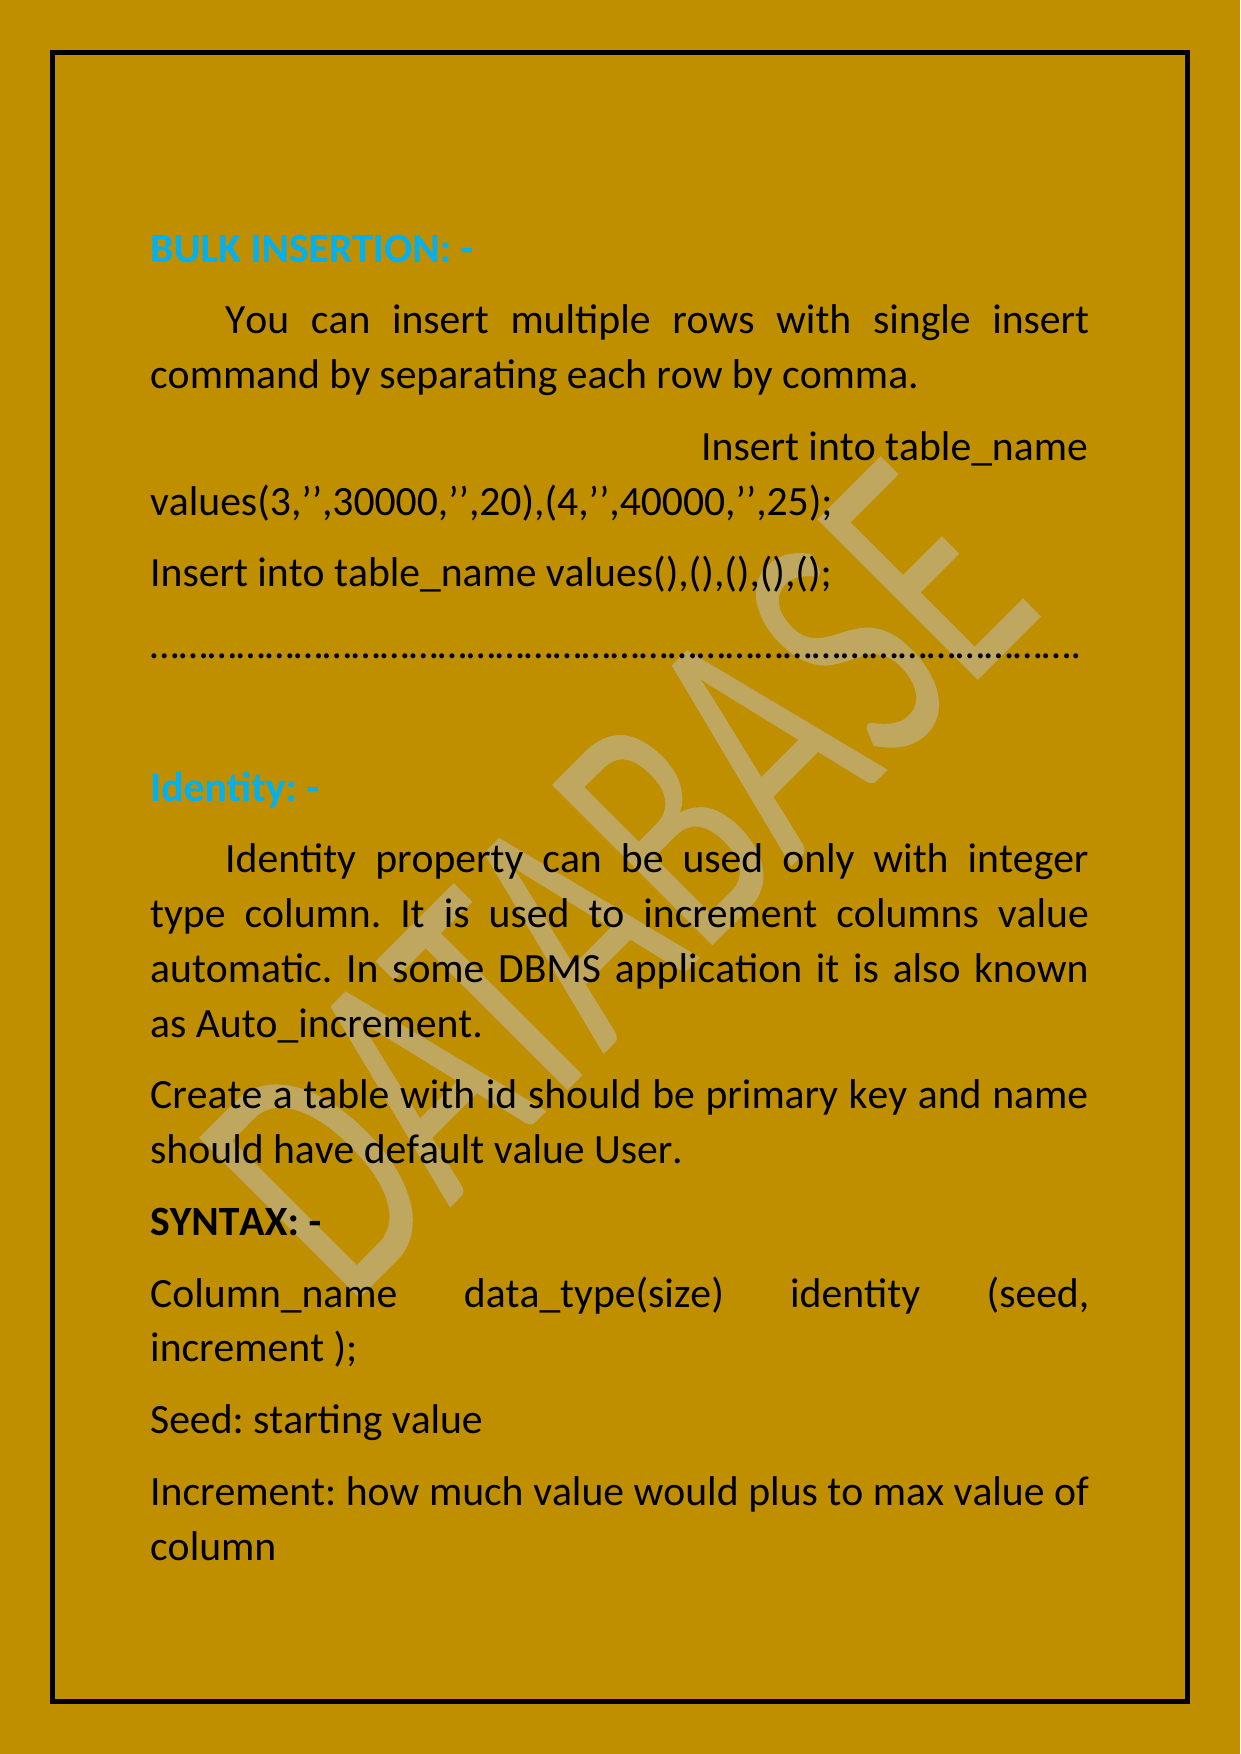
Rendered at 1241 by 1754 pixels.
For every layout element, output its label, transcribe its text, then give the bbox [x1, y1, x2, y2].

text Insert into table_name values(),(),(),(),(); [150, 546, 1090, 597]
text Identity: - [150, 761, 1090, 812]
text Create a table with id should be primary key and name should have default value User. [150, 1068, 1090, 1174]
text SYNTAX: - [150, 1195, 1090, 1246]
text Identity property can be used only with integer type column. It is used to increment columns value automatic. In some DBMS application it is also known as Auto_increment. [150, 832, 1090, 1048]
text BULK INSERTION: - [150, 222, 1090, 272]
text Seed: starting value [150, 1393, 1090, 1444]
text Insert into table_name values(3,’’,30000,’’,20),(4,’’,40000,’’,25); [150, 419, 1090, 525]
text Column_name data_type(size) identity (seed, increment ); [150, 1267, 1090, 1372]
text ……………………………………………………………………………………. [150, 618, 1090, 668]
text Increment: how much value would plus to max value of column [150, 1464, 1090, 1570]
text You can insert multiple rows with single insert command by separating each row by comma. [150, 293, 1090, 399]
